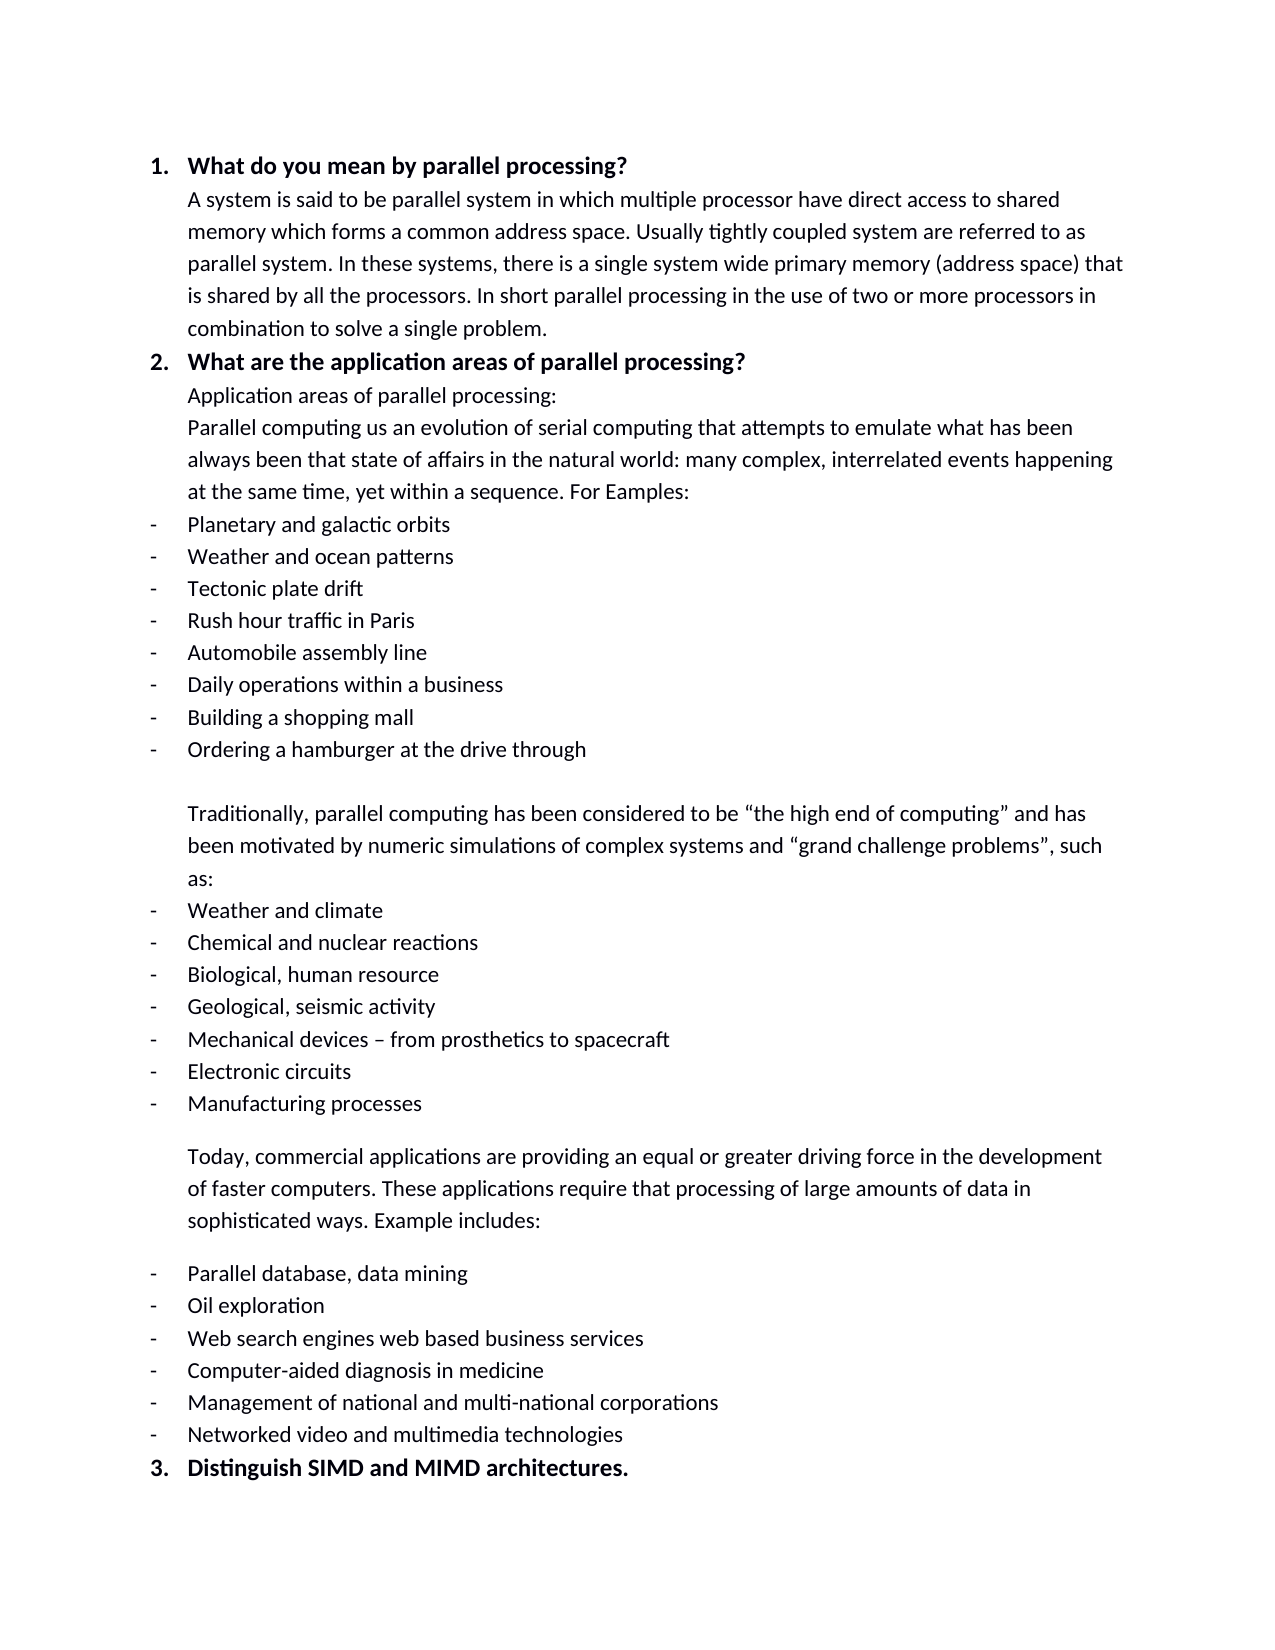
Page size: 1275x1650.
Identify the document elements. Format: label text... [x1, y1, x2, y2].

list Parallel database, data mining [150, 1259, 1125, 1287]
list Networked video and multimedia technologies [150, 1420, 1125, 1448]
list Weather and ocean patterns [150, 542, 1125, 570]
list Mechanical devices – from prosthetics to spacecraft [150, 1025, 1125, 1053]
list Biological, human resource [150, 960, 1125, 988]
list Electronic circuits [150, 1057, 1125, 1085]
text Today, commercial applications are providing an equal or greater driving force in the development of faster computers. These applications require that processing of large amounts of data in sophisticated ways. Example includes: [187, 1142, 1125, 1234]
list Distinguish SIMD and MIMD architectures. [150, 1453, 1125, 1483]
list Daily operations within a business [150, 671, 1125, 699]
list Automobile assembly line [150, 638, 1125, 666]
list Management of national and multi-national corporations [150, 1388, 1125, 1416]
list Building a shopping mall [150, 703, 1125, 731]
list Web search engines web based business services [150, 1324, 1125, 1352]
list What do you mean by parallel processing? [150, 150, 1125, 181]
list What are the application areas of parallel processing? [150, 346, 1125, 376]
list Tectonic plate drift [150, 574, 1125, 602]
list Traditionally, parallel computing has been considered to be “the high end of computing” and has been motivated by numeric simulations of complex systems and “grand challenge problems”, such as: [187, 799, 1125, 892]
list Computer-aided diagnosis in medicine [150, 1356, 1125, 1384]
list A system is said to be parallel system in which multiple processor have direct access to shared memory which forms a common address space. Usually tightly coupled system are referred to as parallel system. In these systems, there is a single system wide primary memory (address space) that is shared by all the processors. In short parallel processing in the use of two or more processors in combination to solve a single problem. [187, 185, 1125, 342]
list Manufacturing processes [150, 1089, 1125, 1117]
list Planetary and galactic orbits [150, 510, 1125, 538]
list Oil exploration [150, 1292, 1125, 1320]
list Application areas of parallel processing: [187, 381, 1125, 409]
list Geological, seismic activity [150, 992, 1125, 1021]
list Rush hour traffic in Paris [150, 606, 1125, 634]
list Chemical and nuclear reactions [150, 928, 1125, 956]
list Ordering a hamburger at the drive through [150, 735, 1125, 763]
list Parallel computing us an evolution of serial computing that attempts to emulate what has been always been that state of affairs in the natural world: many complex, interrelated events happening at the same time, yet within a sequence. For Eamples: [187, 413, 1125, 506]
list Weather and climate [150, 896, 1125, 924]
